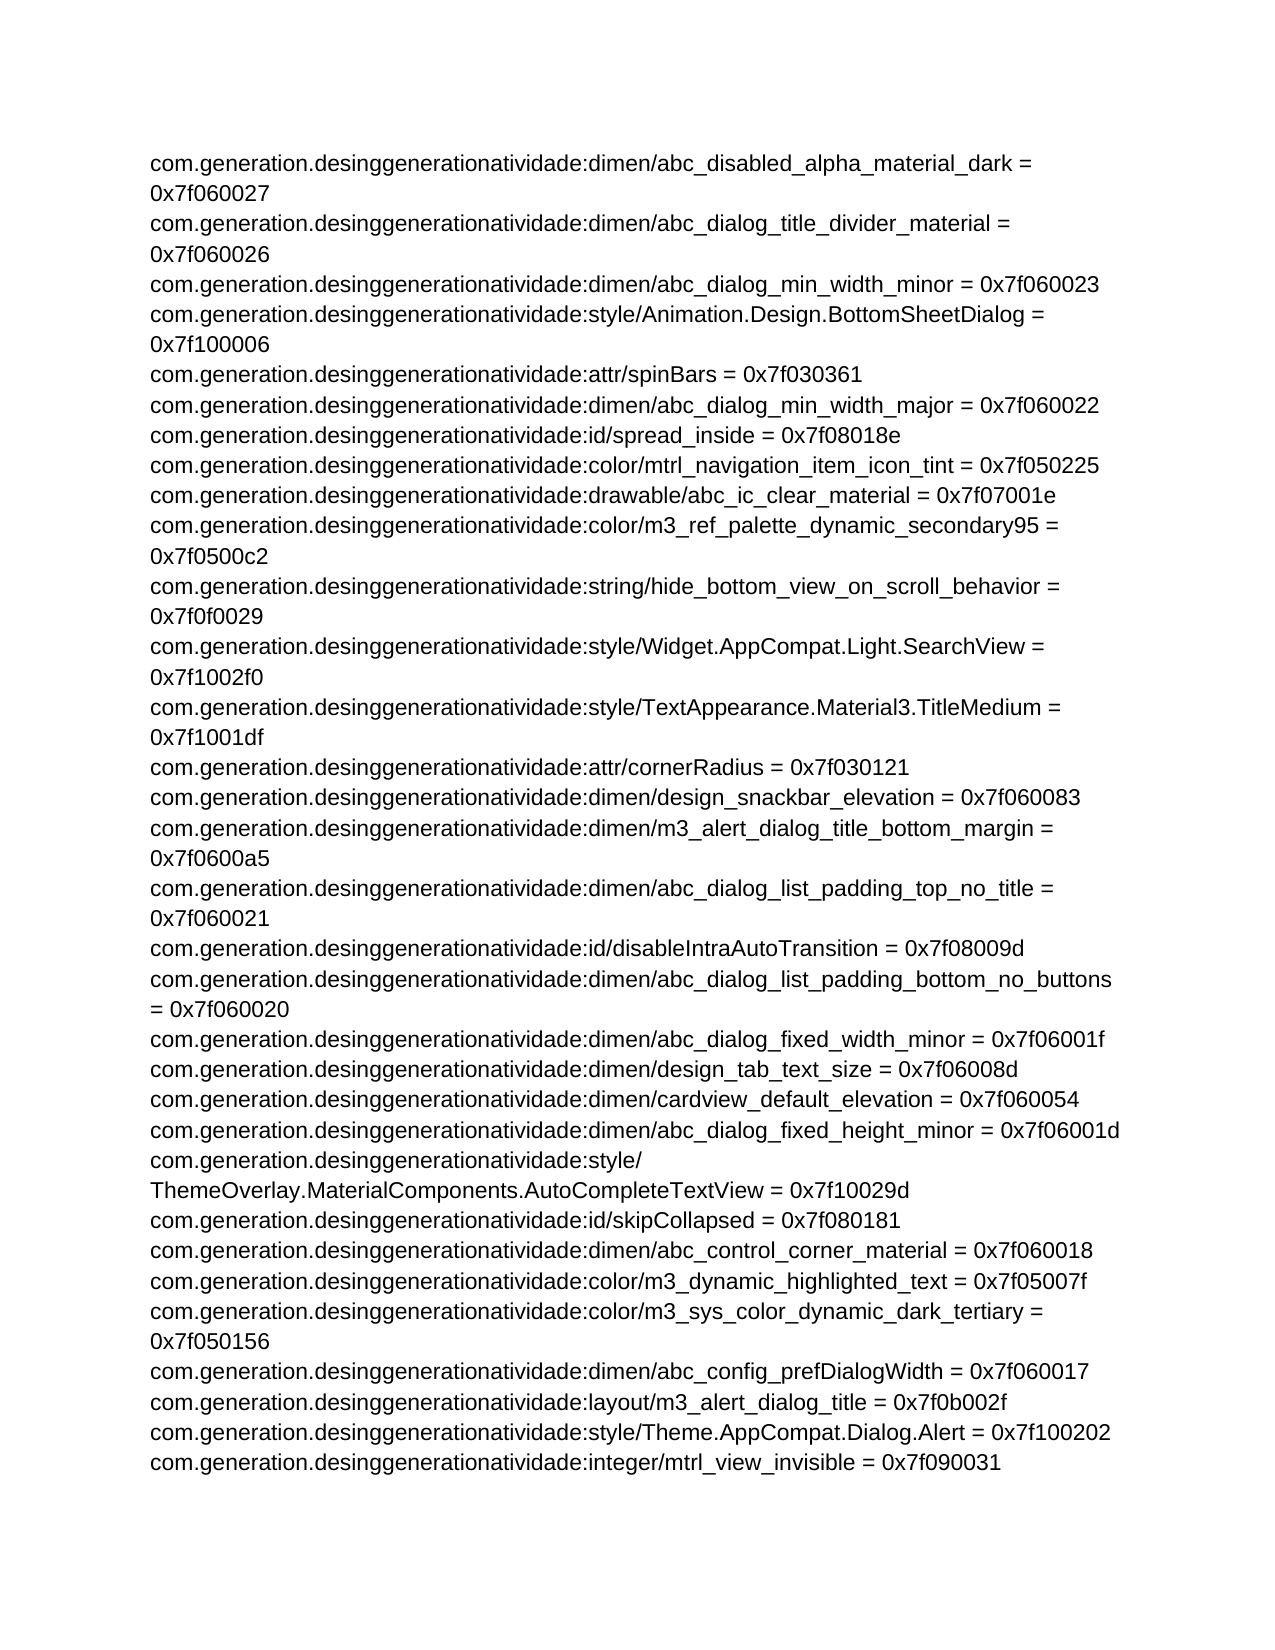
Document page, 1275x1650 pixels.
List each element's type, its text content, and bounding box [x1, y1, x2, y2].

text com.generation.desinggenerationatividade:color/mtrl_navigation_item_icon_tint = 0x7f050225 [150, 452, 1125, 478]
text com.generation.desinggenerationatividade:attr/cornerRadius = 0x7f030121 [150, 754, 1125, 781]
text com.generation.desinggenerationatividade:color/m3_ref_palette_dynamic_secondary95 = 0x7f0500c2 [150, 512, 1125, 569]
text com.generation.desinggenerationatividade:dimen/abc_dialog_list_padding_bottom_no_buttons = 0x7f060020 [150, 966, 1125, 1022]
text com.generation.desinggenerationatividade:dimen/abc_dialog_title_divider_material = 0x7f060026 [150, 210, 1125, 267]
text com.generation.desinggenerationatividade:color/m3_sys_color_dynamic_dark_tertiary = 0x7f050156 [150, 1298, 1125, 1354]
text com.generation.desinggenerationatividade:dimen/abc_dialog_min_width_major = 0x7f060022 [150, 392, 1125, 418]
text com.generation.desinggenerationatividade:dimen/abc_control_corner_material = 0x7f060018 [150, 1237, 1125, 1264]
text com.generation.desinggenerationatividade:dimen/cardview_default_elevation = 0x7f060054 [150, 1086, 1125, 1113]
text com.generation.desinggenerationatividade:dimen/abc_disabled_alpha_material_dark = 0x7f060027 [150, 150, 1125, 207]
text com.generation.desinggenerationatividade:id/disableIntraAutoTransition = 0x7f08009d [150, 935, 1125, 962]
text com.generation.desinggenerationatividade:style/TextAppearance.Material3.TitleMedium = 0x7f1001df [150, 694, 1125, 750]
text com.generation.desinggenerationatividade:id/spread_inside = 0x7f08018e [150, 422, 1125, 448]
text com.generation.desinggenerationatividade:dimen/m3_alert_dialog_title_bottom_margin = 0x7f0600a5 [150, 814, 1125, 871]
text com.generation.desinggenerationatividade:dimen/abc_dialog_fixed_width_minor = 0x7f06001f [150, 1026, 1125, 1052]
text com.generation.desinggenerationatividade:style/ThemeOverlay.MaterialComponents.AutoCompleteTextView = 0x7f10029d [150, 1147, 1125, 1203]
text com.generation.desinggenerationatividade:string/hide_bottom_view_on_scroll_behavior = 0x7f0f0029 [150, 573, 1125, 629]
text com.generation.desinggenerationatividade:attr/spinBars = 0x7f030361 [150, 361, 1125, 388]
text com.generation.desinggenerationatividade:dimen/abc_dialog_min_width_minor = 0x7f060023 [150, 271, 1125, 297]
text com.generation.desinggenerationatividade:style/Animation.Design.BottomSheetDialog = 0x7f100006 [150, 301, 1125, 358]
text com.generation.desinggenerationatividade:drawable/abc_ic_clear_material = 0x7f07001e [150, 482, 1125, 509]
text com.generation.desinggenerationatividade:style/Theme.AppCompat.Dialog.Alert = 0x7f100202 [150, 1419, 1125, 1445]
text com.generation.desinggenerationatividade:dimen/design_snackbar_elevation = 0x7f060083 [150, 784, 1125, 811]
text com.generation.desinggenerationatividade:dimen/abc_dialog_fixed_height_minor = 0x7f06001d [150, 1117, 1125, 1143]
text com.generation.desinggenerationatividade:dimen/abc_config_prefDialogWidth = 0x7f060017 [150, 1358, 1125, 1385]
text com.generation.desinggenerationatividade:integer/mtrl_view_invisible = 0x7f090031 [150, 1449, 1125, 1475]
text com.generation.desinggenerationatividade:dimen/design_tab_text_size = 0x7f06008d [150, 1056, 1125, 1083]
text com.generation.desinggenerationatividade:color/m3_dynamic_highlighted_text = 0x7f05007f [150, 1268, 1125, 1294]
text com.generation.desinggenerationatividade:dimen/abc_dialog_list_padding_top_no_title = 0x7f060021 [150, 875, 1125, 932]
text com.generation.desinggenerationatividade:layout/m3_alert_dialog_title = 0x7f0b002f [150, 1388, 1125, 1415]
text com.generation.desinggenerationatividade:id/skipCollapsed = 0x7f080181 [150, 1207, 1125, 1234]
text com.generation.desinggenerationatividade:style/Widget.AppCompat.Light.SearchView = 0x7f1002f0 [150, 633, 1125, 690]
